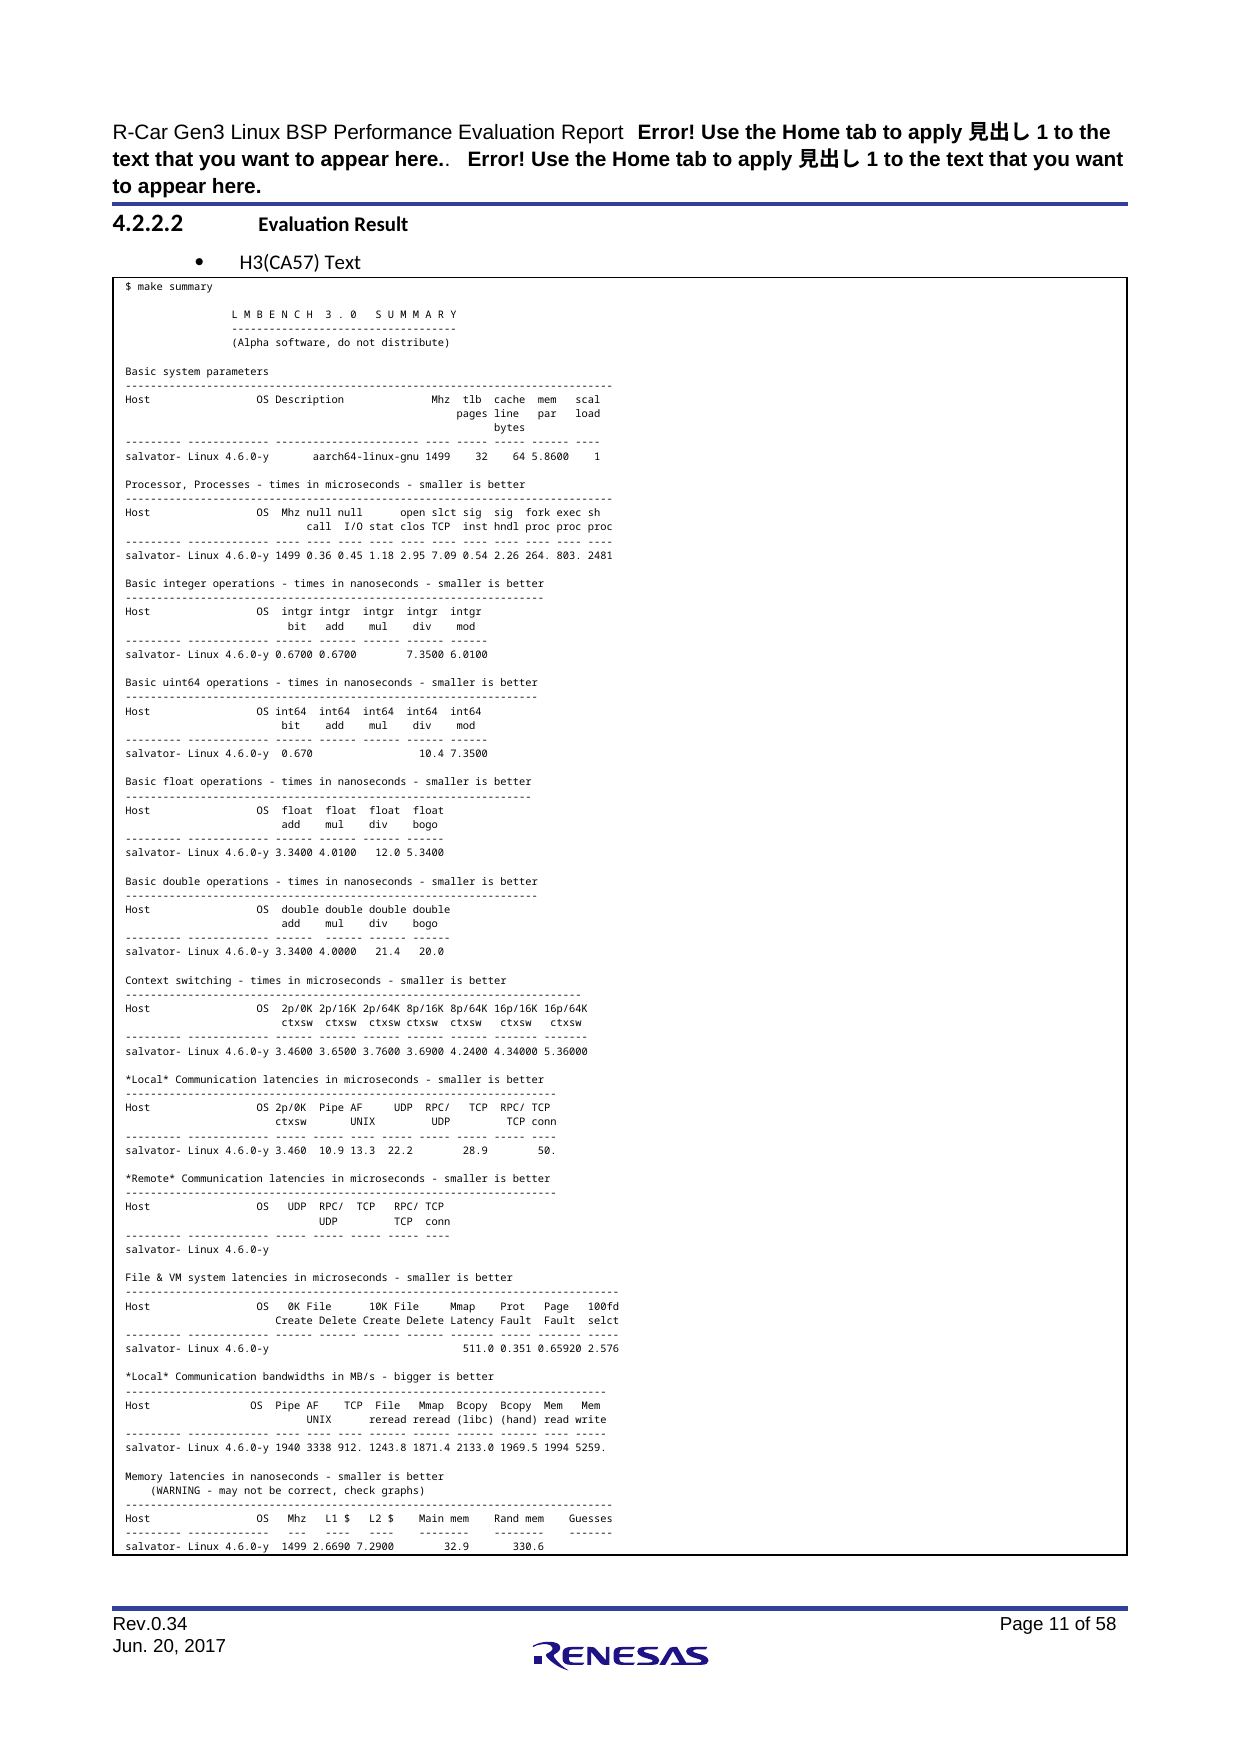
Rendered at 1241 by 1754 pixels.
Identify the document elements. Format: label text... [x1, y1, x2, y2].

list H3(CA57) Text [196, 248, 1128, 275]
subtitle Evaluation Result [112, 206, 1128, 237]
